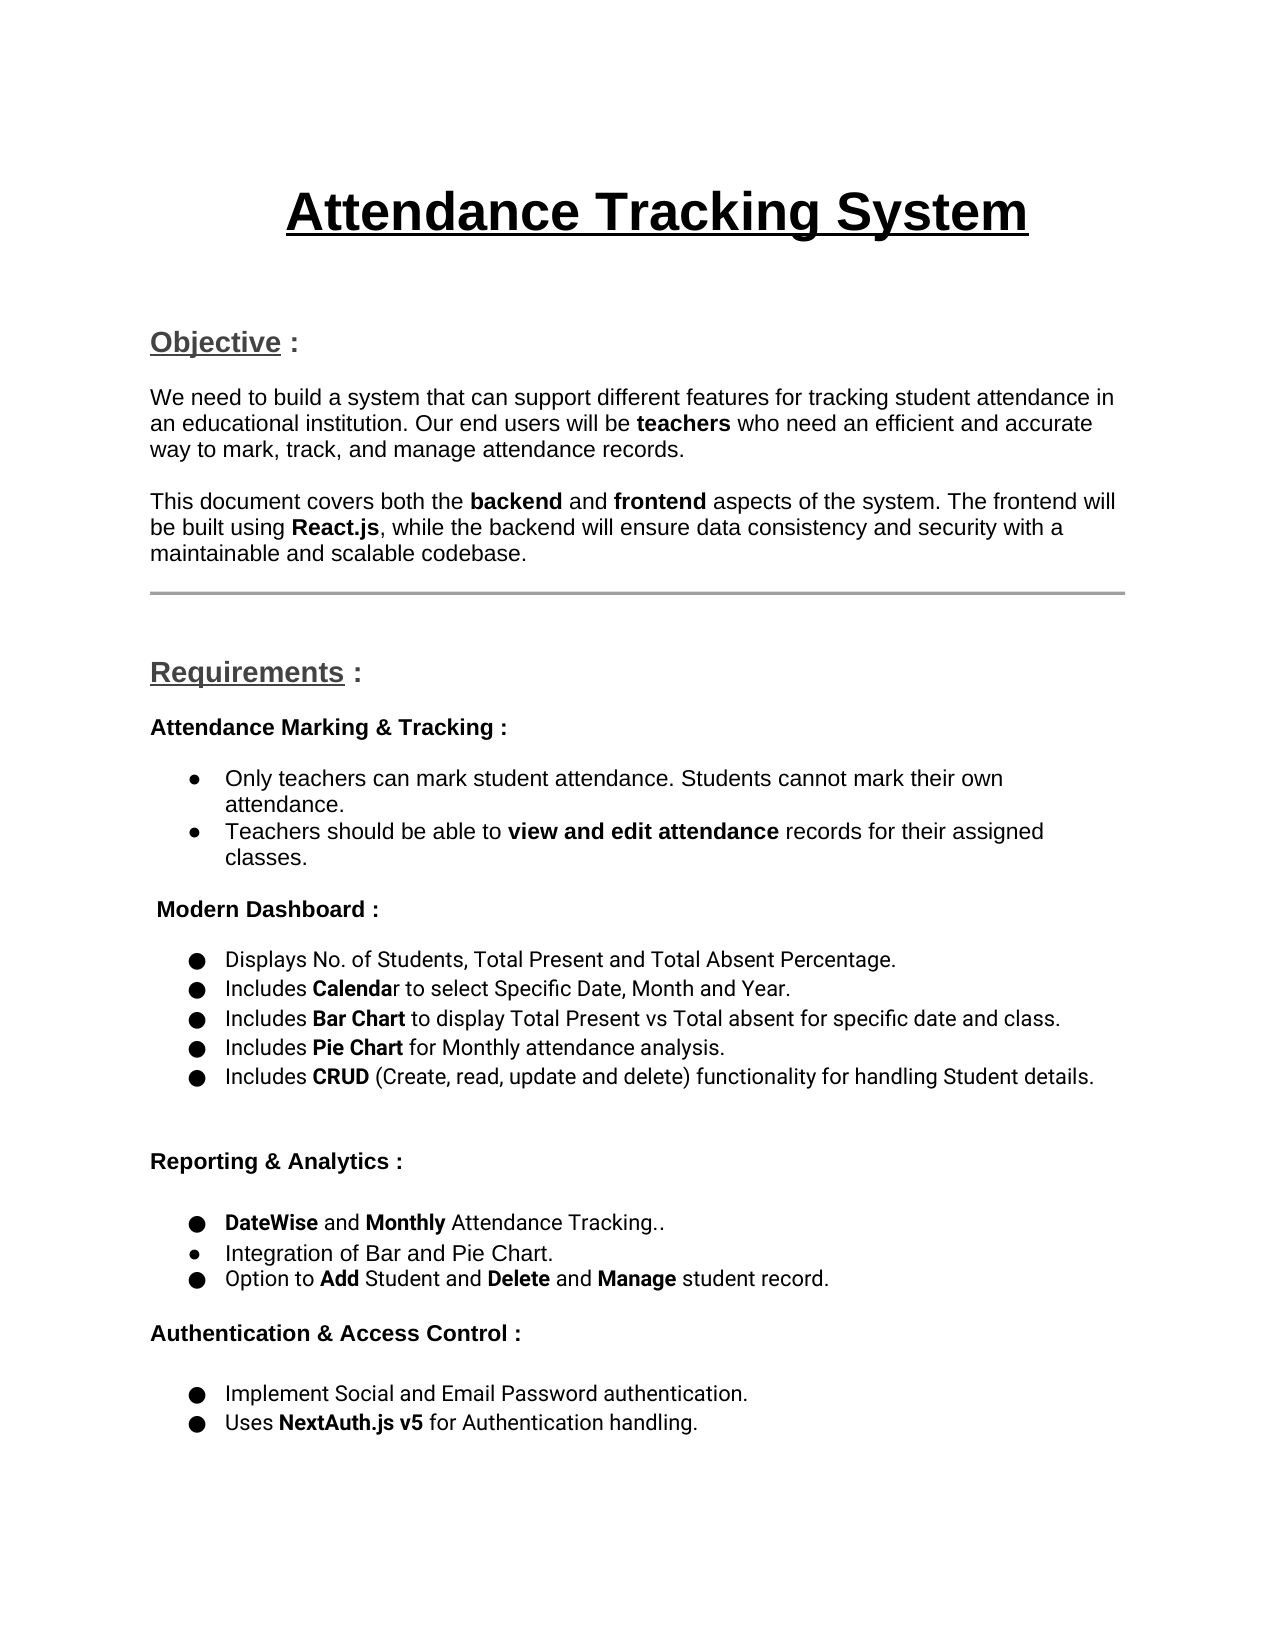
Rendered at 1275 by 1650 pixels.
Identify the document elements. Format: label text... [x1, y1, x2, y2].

list DateWise and Monthly Attendance Tracking.. [187, 1209, 1125, 1236]
subtitle Authentication & Access Control : [150, 1320, 1125, 1347]
subtitle Attendance Marking & Tracking : [150, 714, 1125, 740]
list Displays No. of Students, Total Present and Total Absent Percentage. [187, 947, 1125, 972]
list Includes Pie Chart for Monthly attendance analysis. [187, 1035, 1125, 1061]
list Includes Bar Chart to display Total Present vs Total absent for specific date and class. [187, 1006, 1125, 1031]
title Attendance Tracking System [150, 179, 1125, 241]
subtitle Requirements : [150, 655, 1125, 689]
list Includes Calendar to select Specific Date, Month and Year. [187, 976, 1125, 1002]
list Option to Add Student and Delete and Manage student record. [187, 1266, 1125, 1292]
list Teachers should be able to view and edit attendance records for their assigned classes. [187, 818, 1125, 871]
list Integration of Bar and Pie Chart. [187, 1239, 1125, 1266]
list Only teachers can mark student attendance. Students cannot mark their own attendance. [187, 765, 1125, 818]
list Includes CRUD (Create, read, update and delete) functionality for handling Student details. [187, 1064, 1125, 1090]
text This document covers both the backend and frontend aspects of the system. The frontend will be built using React.js, while the backend will ensure data consistency and security with a maintainable and scalable codebase. [150, 488, 1125, 567]
list Implement Social and Email Password authentication. [187, 1381, 1125, 1407]
subtitle Reporting & Analytics : [150, 1148, 1125, 1174]
text Modern Dashboard : [150, 896, 1125, 922]
text We need to build a system that can support different features for tracking student attendance in an educational institution. Our end users will be teachers who need an efficient and accurate way to mark, track, and manage attendance records. [150, 383, 1125, 463]
list Uses NextAuth.js v5 for Authentication handling. [187, 1410, 1125, 1436]
subtitle Objective : [150, 325, 1125, 358]
